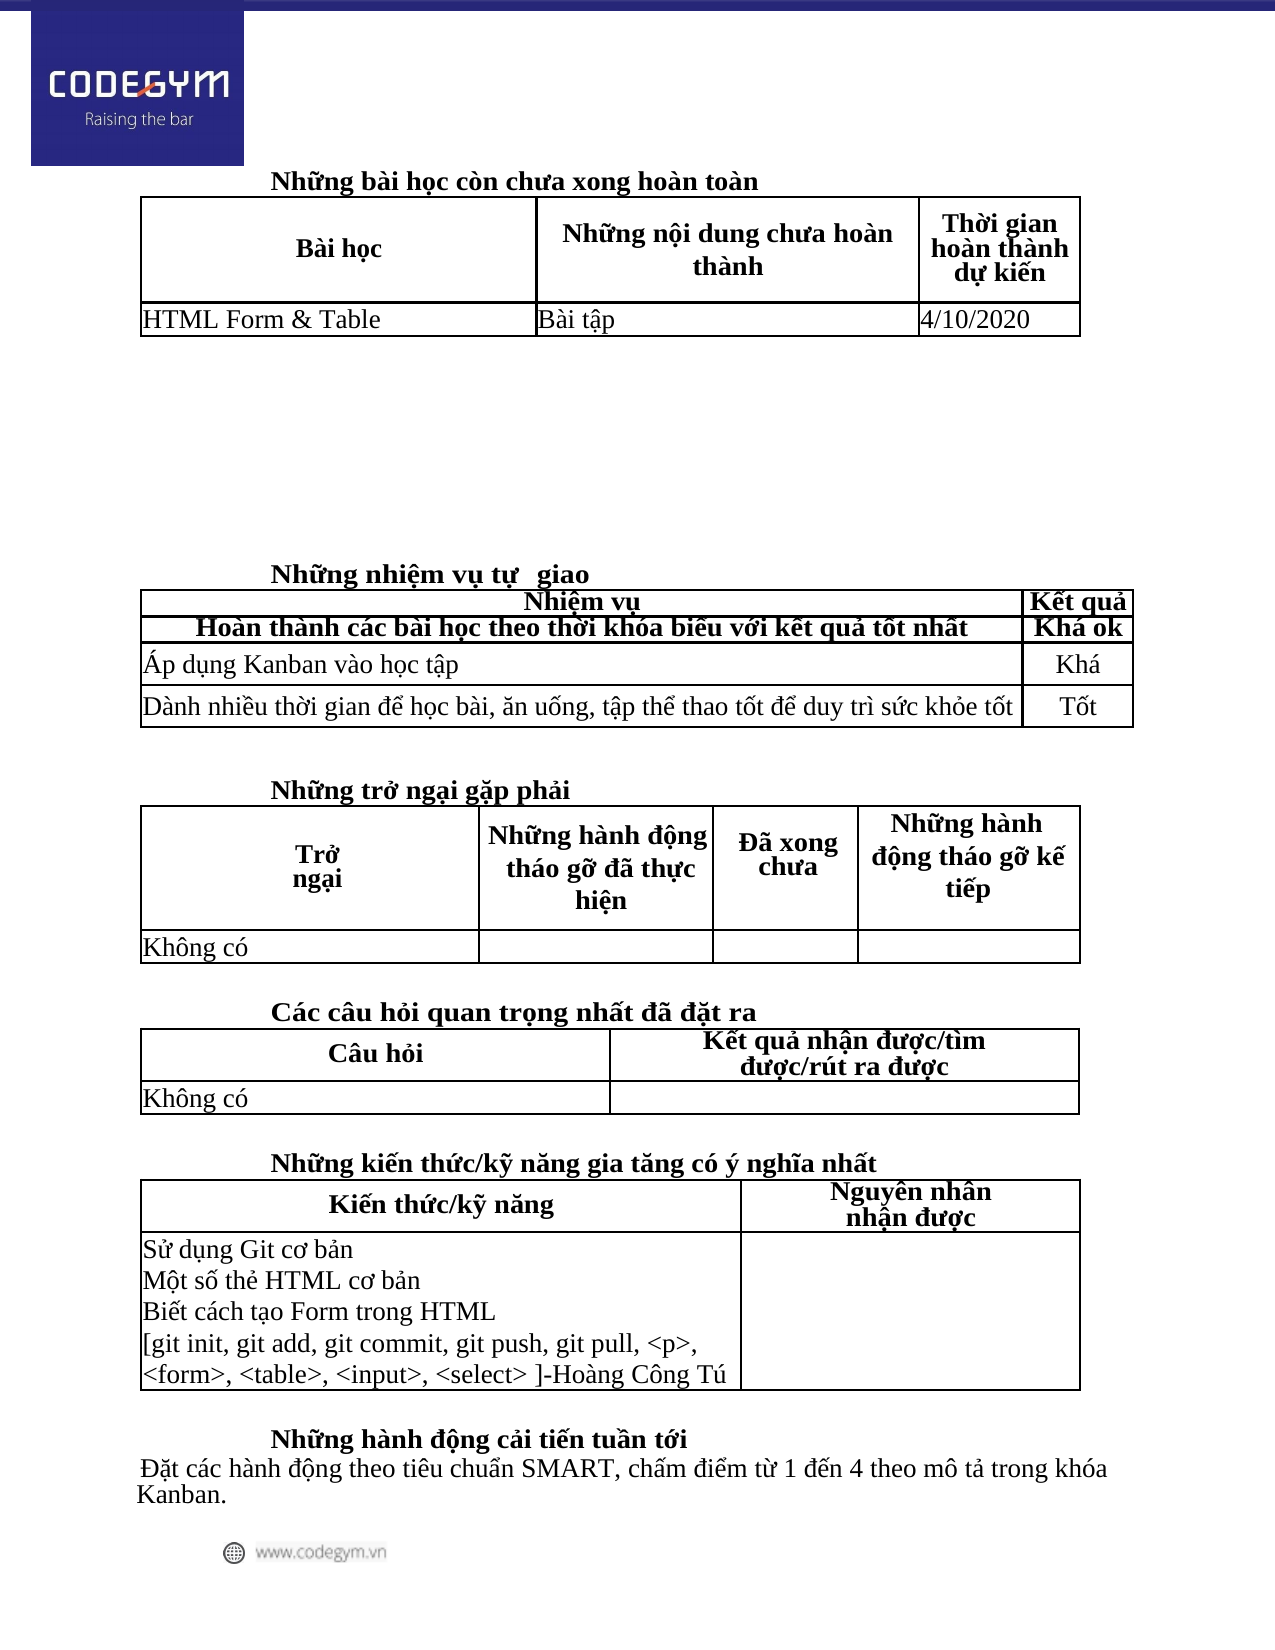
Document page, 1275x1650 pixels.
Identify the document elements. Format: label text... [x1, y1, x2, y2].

text Những nhiệm vụ tự giao [270, 558, 1131, 589]
table_cell HTML Form & Table [142, 304, 535, 335]
table_cell [611, 1082, 1078, 1113]
table_header Những hành động tháo gỡ kế tiếp [859, 807, 1079, 929]
table_header Kết quả [1024, 591, 1132, 615]
table_cell [480, 931, 712, 962]
table_cell [859, 931, 1079, 962]
table_header Bài học [142, 198, 535, 301]
table_cell [742, 1233, 1079, 1389]
table_header Nhiệm vụ [142, 591, 1021, 615]
text Những kiến thức/kỹ năng gia tăng có ý nghĩa nhất [270, 1147, 1131, 1178]
table_header Câu hỏi [142, 1030, 609, 1080]
table_cell Bài tập [538, 304, 918, 335]
picture [0, 0, 1275, 166]
text Những hành động cải tiến tuần tới [270, 1423, 1131, 1455]
table_cell Áp dụng Kanban vào học tập [142, 644, 1021, 684]
table_cell 4/10/2020 [920, 304, 1079, 335]
subtitle Những bài học còn chưa xong hoàn toàn [270, 164, 1131, 196]
table_header Nguyên nhân nhận được [742, 1181, 1079, 1231]
table_header Thời gian hoàn thành dự kiến [920, 198, 1079, 301]
text Các câu hỏi quan trọng nhất đã đặt ra [270, 996, 1131, 1027]
table_header Kiến thức/kỹ năng [142, 1181, 740, 1231]
table_header Trở ngại [142, 807, 478, 929]
table_header Kết quả nhận được/tìm được/rút ra được [611, 1030, 1078, 1080]
table_header Đã xong chưa [714, 807, 857, 929]
text Đặt các hành động theo tiêu chuẩn SMART, chấm điểm từ 1 đến 4 theo mô tả trong khóa Kanban. [136, 1456, 1117, 1509]
table_cell Tốt [1024, 686, 1132, 726]
table_cell [714, 931, 857, 962]
table_cell Dành nhiều thời gian để học bài, ăn uống, tập thể thao tốt để duy trì sức khỏe tốt [142, 686, 1021, 726]
table_cell Sử dụng Git cơ bản Một số thẻ HTML cơ bản Biết cách tạo Form trong HTML [git init, git add, git commit, git push, git pull, <p>, <form>, <table>, <input>, <select> ]-Hoàng Công Tú [142, 1233, 740, 1389]
table_cell Khá ok [1024, 618, 1132, 641]
table_cell Hoàn thành các bài học theo thời khóa biểu với kết quả tốt nhất [142, 618, 1021, 641]
table_header Những hành động tháo gỡ đã thực hiện [480, 807, 712, 929]
table_cell Khá [1024, 644, 1132, 684]
table_cell Không có [142, 931, 478, 962]
text Những trở ngại gặp phải [270, 774, 1131, 805]
table_cell Không có [142, 1082, 609, 1113]
picture [223, 1535, 1246, 1637]
table_header Những nội dung chưa hoàn thành [538, 198, 918, 301]
